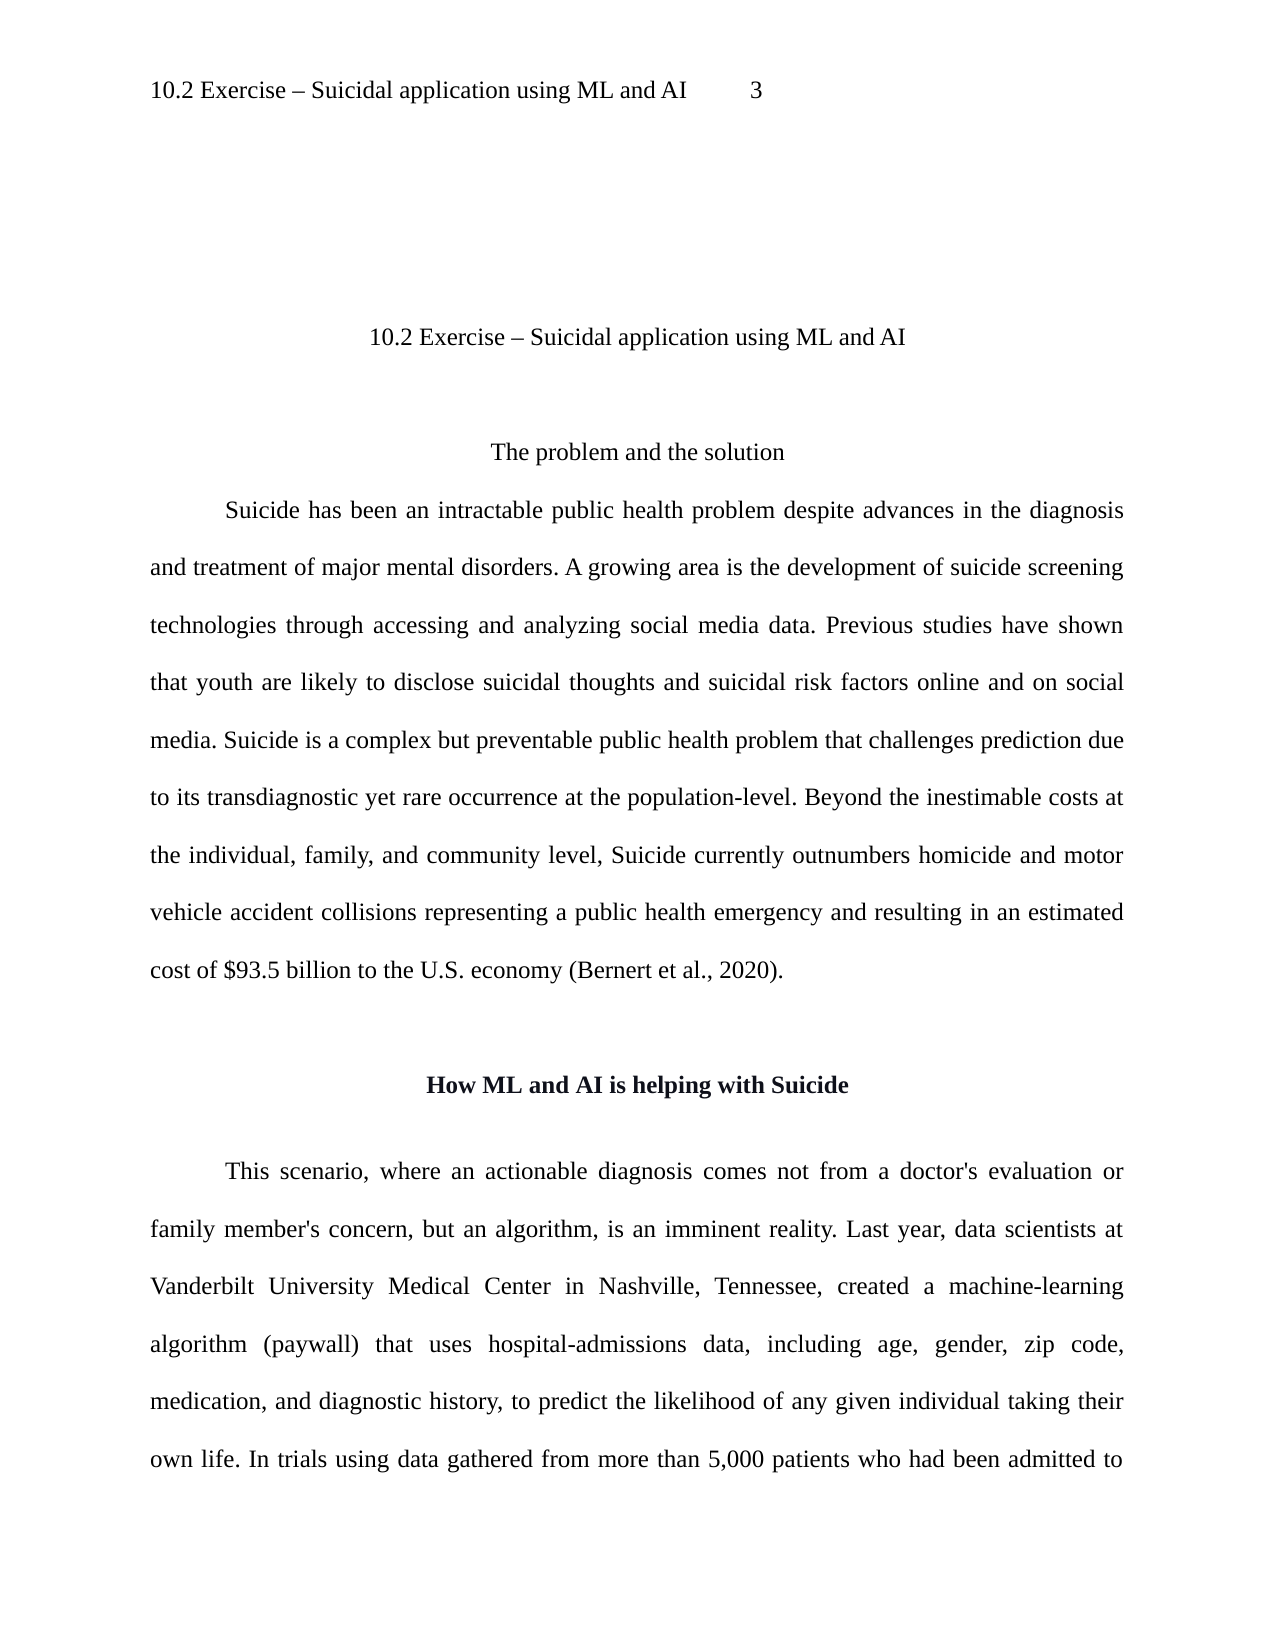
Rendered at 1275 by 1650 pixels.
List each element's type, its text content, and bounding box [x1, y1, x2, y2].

text How ML and AI is helping with Suicide [150, 1070, 1125, 1099]
text Suicide has been an intractable public health problem despite advances in the diagnosis and treatment of major mental disorders. A growing area is the development of suicide screening technologies through accessing and analyzing social media data. Previous studies have shown that youth are likely to disclose suicidal thoughts and suicidal risk factors online and on social media. Suicide is a complex but preventable public health problem that challenges prediction due to its transdiagnostic yet rare occurrence at the population-level. Beyond the inestimable costs at the individual, family, and community level, Suicide currently outnumbers homicide and motor vehicle accident collisions representing a public health emergency and resulting in an estimated cost of $93.5 billion to the U.S. economy (Bernert et al., 2020). [150, 495, 1125, 984]
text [150, 1156, 1125, 1472]
